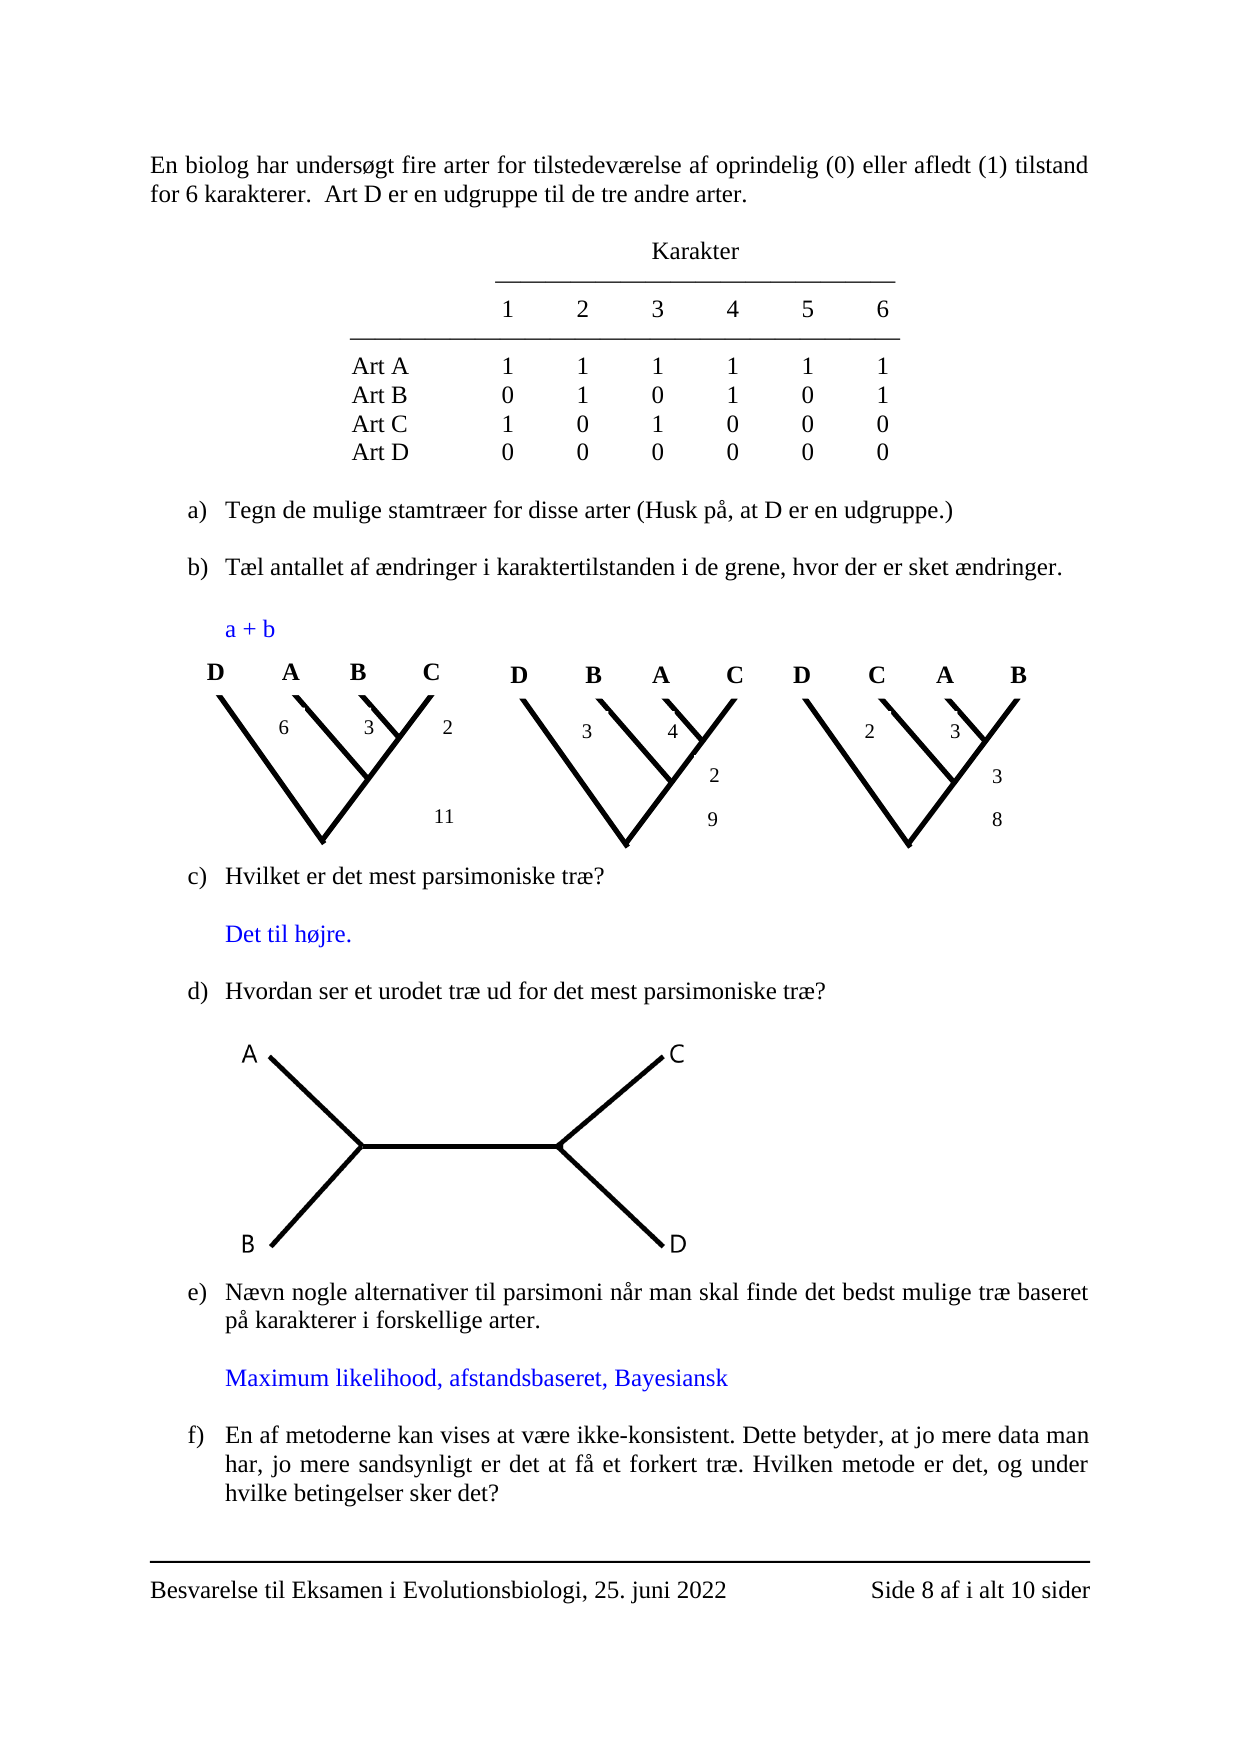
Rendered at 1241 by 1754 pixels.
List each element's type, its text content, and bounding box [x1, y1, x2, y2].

text Det til højre. [225, 919, 1090, 947]
text Art B 0 1 0 1 0 1 [150, 380, 1090, 409]
text En biolog har undersøgt fire arter for tilstedeværelse af oprindelig (0) eller afledt (1) tilstand for 6 karakterer. Art D er en udgruppe til de tre andre arter. [150, 150, 1090, 207]
list Tegn de mulige stamtræer for disse arter (Husk på, at D er en udgruppe.) [187, 495, 1090, 524]
list Tæl antallet af ændringer i karaktertilstanden i de grene, hvor der er sket ændringer. [187, 552, 1090, 581]
text Karakter [150, 236, 1090, 265]
text —————————————————————— [300, 322, 1090, 351]
text ———————————————— [150, 265, 1090, 294]
picture [225, 1033, 702, 1277]
text 1 2 3 4 5 6 [150, 294, 1090, 322]
list Hvilket er det mest parsimoniske træ? [187, 861, 1090, 890]
list Nævn nogle alternativer til parsimoni når man skal finde det bedst mulige træ baseret på karakterer i forskellige arter. [187, 1277, 1090, 1334]
text Art A 1 1 1 1 1 1 [150, 351, 1090, 380]
list Hvordan ser et urodet træ ud for det mest parsimoniske træ? [187, 976, 1090, 1005]
text a + b [225, 614, 1090, 643]
text Maximum likelihood, afstandsbaseret, Bayesiansk [225, 1363, 1090, 1392]
text Art C 1 0 1 0 0 0 [150, 409, 1090, 437]
list En af metoderne kan vises at være ikke-konsistent. Dette betyder, at jo mere data man har, jo mere sandsynligt er det at få et forkert træ. Hvilken metode er det, og under hvilke betingelser sker det? [187, 1420, 1090, 1507]
text Art D 0 0 0 0 0 0 [150, 437, 1090, 466]
